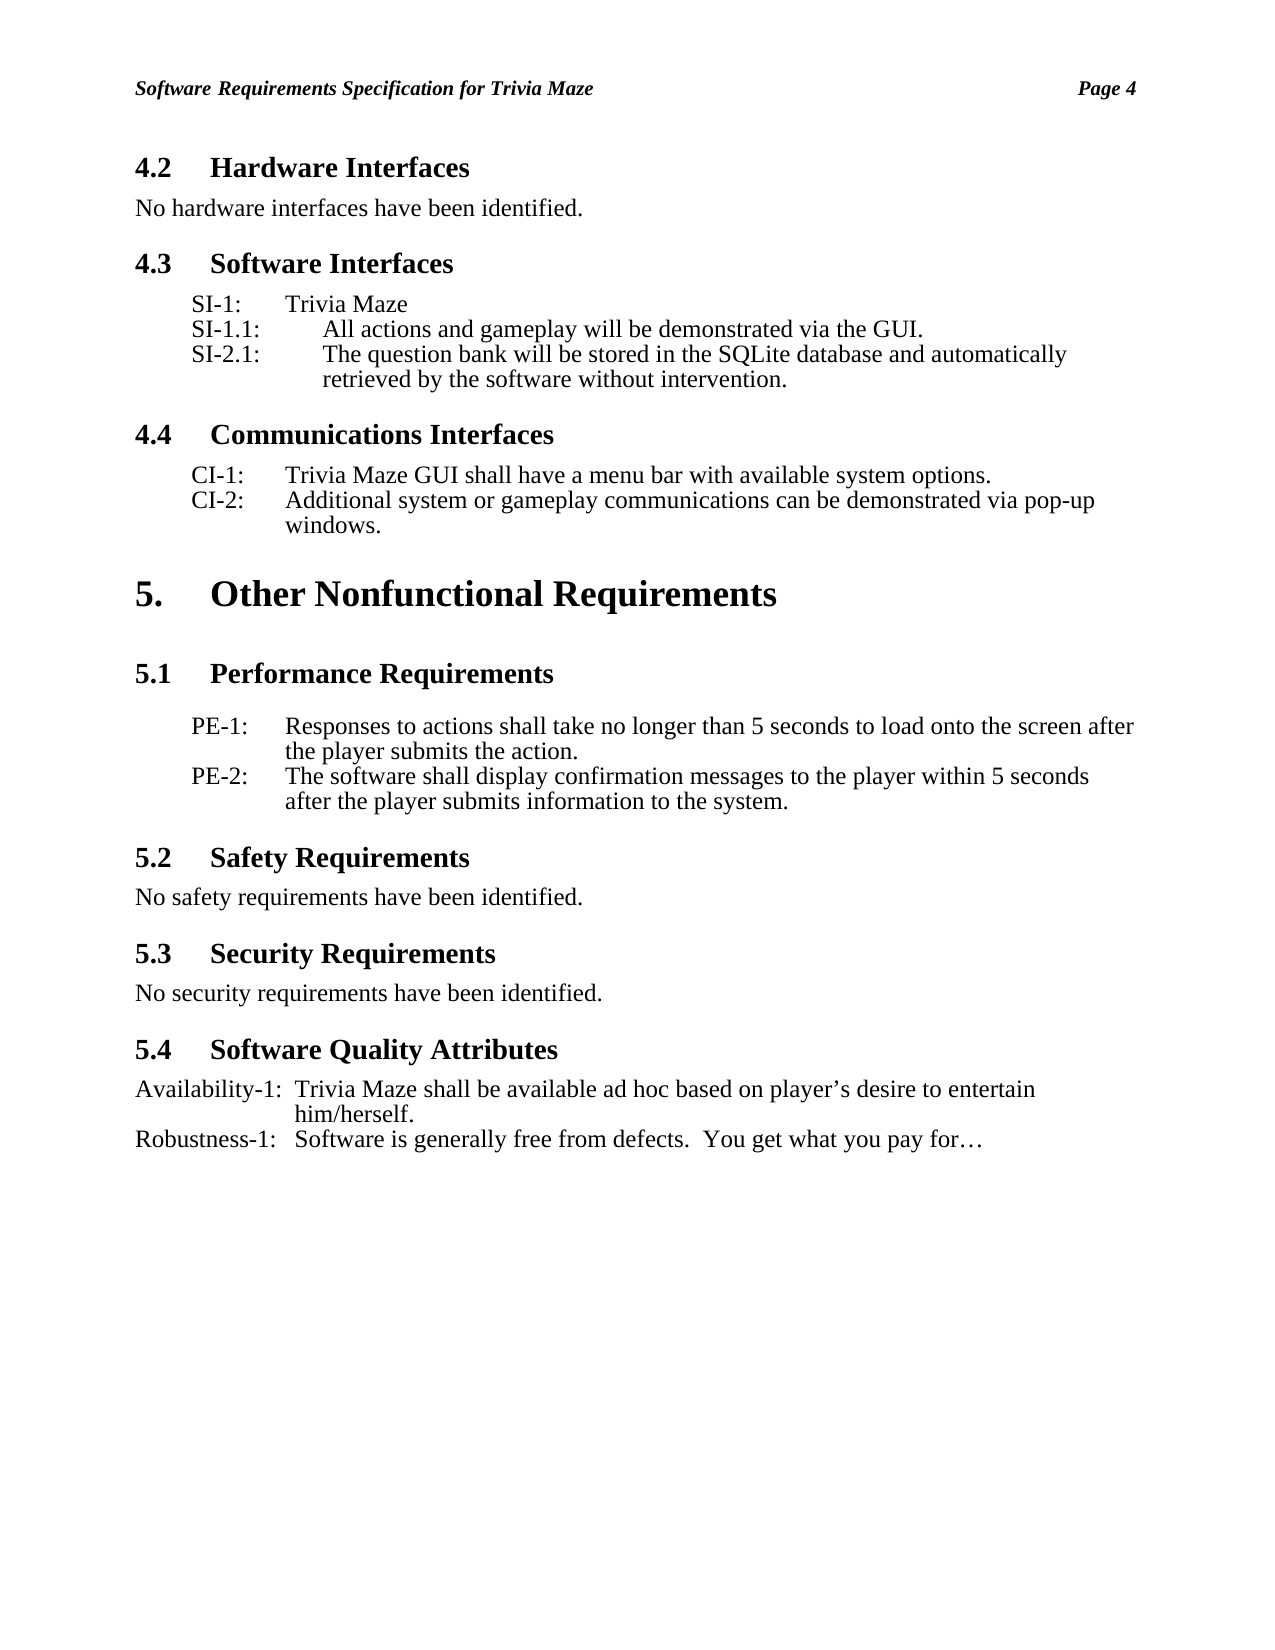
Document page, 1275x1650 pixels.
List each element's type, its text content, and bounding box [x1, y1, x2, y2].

text No safety requirements have been identified. [135, 886, 1140, 911]
list SI-1: Trivia Maze [191, 292, 1140, 317]
list SI-1.1: All actions and gameplay will be demonstrated via the GUI. [191, 317, 1140, 342]
text Robustness-1: Software is generally free from defects. You get what you pay for… [135, 1128, 1140, 1153]
list CI-1: Trivia Maze GUI shall have a menu bar with available system options. [191, 463, 1140, 488]
list PE-1: Responses to actions shall take no longer than 5 seconds to load onto the screen after the player submits the action. [191, 715, 1140, 765]
list SI-2.1: The question bank will be stored in the SQLite database and automatically retrieved by the software without intervention. [191, 342, 1140, 392]
subtitle Security Requirements [135, 936, 1140, 969]
text No security requirements have been identified. [135, 982, 1140, 1007]
text No hardware interfaces have been identified. [135, 196, 1140, 221]
text Availability-1: Trivia Maze shall be available ad hoc based on player’s desire to entertain him/herself. [135, 1078, 1140, 1128]
subtitle Other Nonfunctional Requirements [135, 571, 1140, 614]
subtitle Communications Interfaces [135, 417, 1140, 451]
subtitle Software Quality Attributes [135, 1032, 1140, 1065]
subtitle Hardware Interfaces [135, 150, 1140, 183]
subtitle Safety Requirements [135, 840, 1140, 873]
subtitle Performance Requirements [135, 656, 1140, 690]
subtitle Software Interfaces [135, 246, 1140, 279]
list PE-2: The software shall display confirmation messages to the player within 5 seconds after the player submits information to the system. [191, 765, 1140, 815]
list CI-2: Additional system or gameplay communications can be demonstrated via pop-up windows. [191, 488, 1140, 538]
